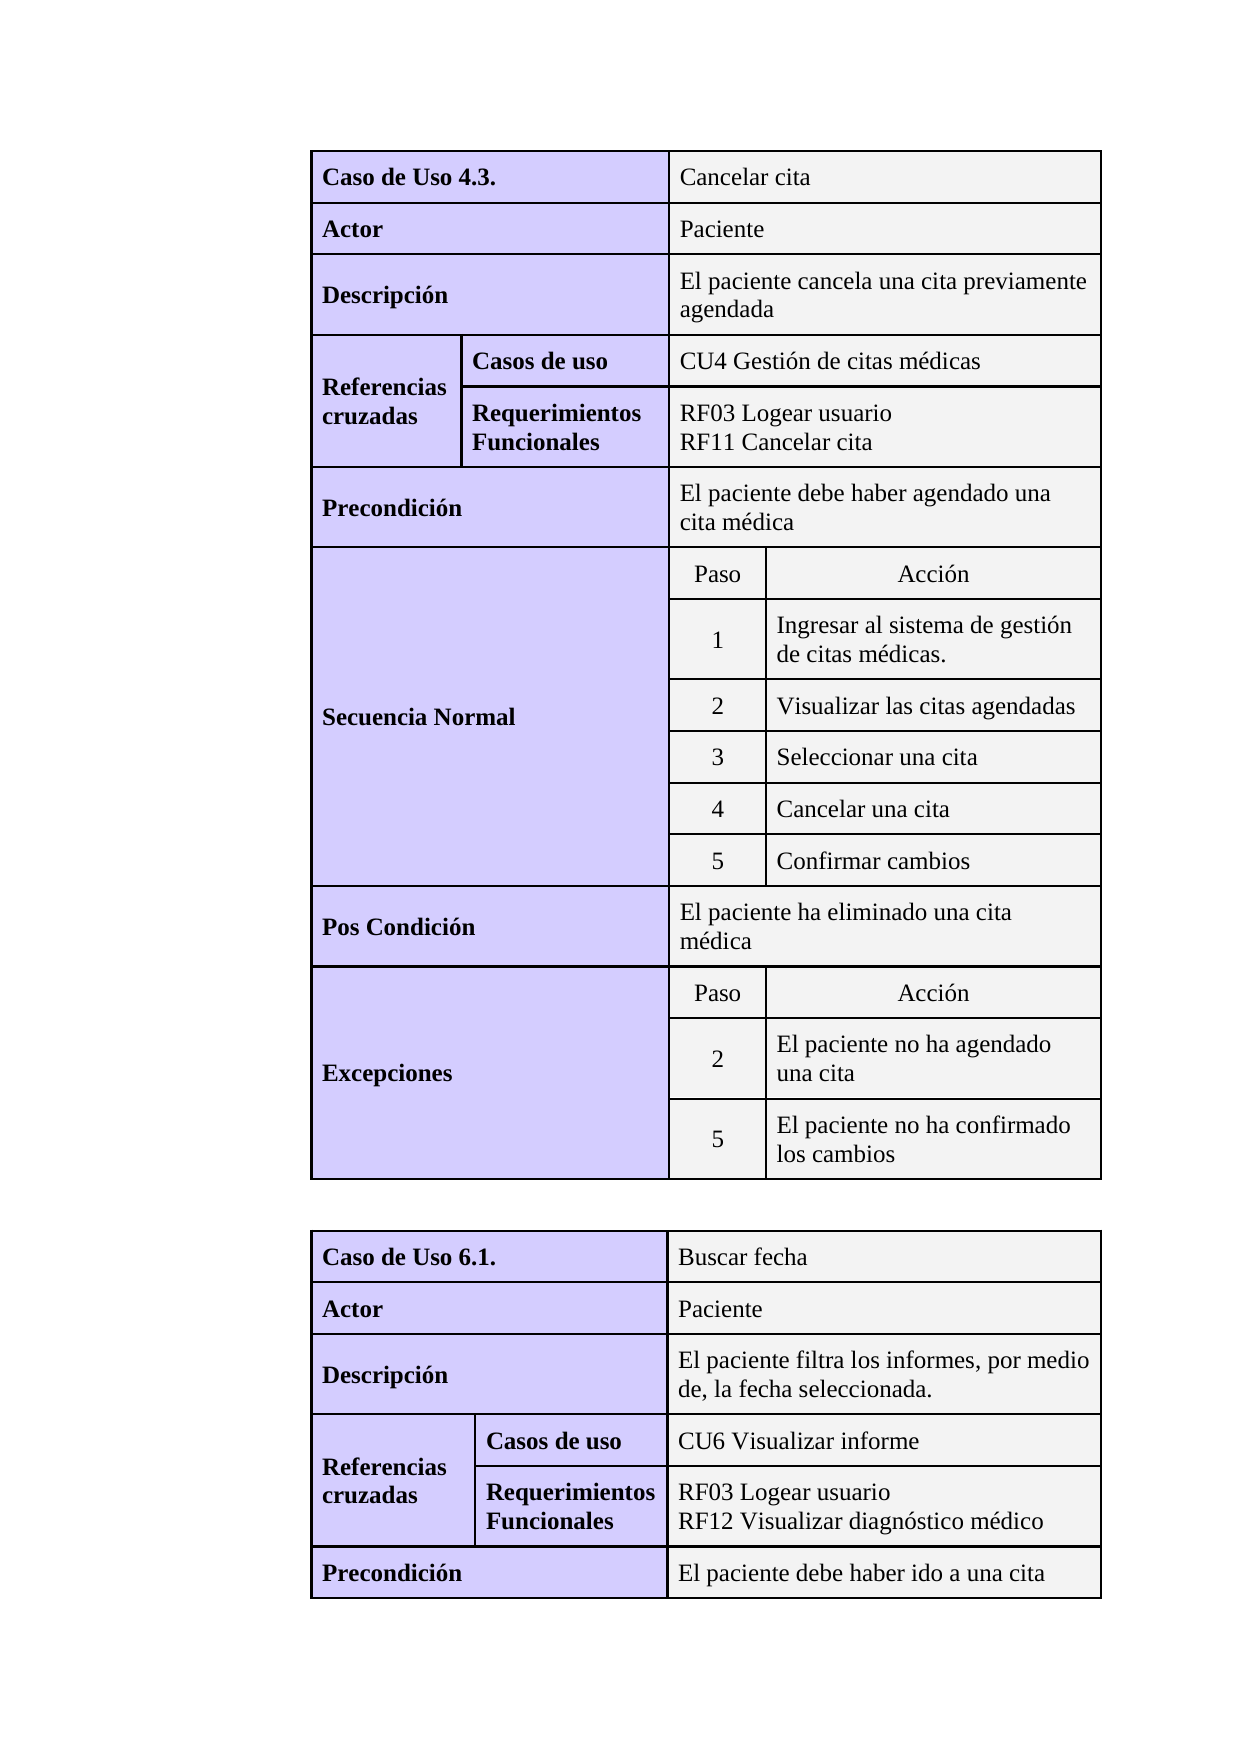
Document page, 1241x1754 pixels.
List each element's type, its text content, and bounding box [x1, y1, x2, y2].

table_cell Paciente [670, 204, 1100, 253]
table_cell Secuencia Normal [313, 548, 668, 885]
table_cell CU6 Visualizar informe [669, 1415, 1100, 1465]
table_cell Actor [313, 1283, 666, 1333]
table_cell Actor [313, 204, 668, 253]
table_cell El paciente debe haber agendado una cita médica [670, 468, 1100, 546]
table_cell Requerimientos Funcionales [476, 1467, 666, 1545]
table_cell Requerimientos Funcionales [463, 388, 668, 466]
table_cell El paciente no ha agendado una cita [767, 1019, 1100, 1097]
table_cell El paciente ha eliminado una cita médica [670, 887, 1100, 965]
table_cell 5 [670, 1100, 765, 1178]
table_cell Acción [767, 968, 1100, 1017]
table_cell 5 [670, 835, 765, 885]
table_header Cancelar cita [670, 152, 1100, 202]
table_cell Pos Condición [313, 887, 668, 965]
table_cell Paso [670, 968, 765, 1017]
table_cell Referencias cruzadas [313, 1415, 474, 1545]
table_header Buscar fecha [669, 1232, 1100, 1281]
table_cell Seleccionar una cita [767, 732, 1100, 782]
table_cell Excepciones [313, 968, 668, 1178]
table_cell Visualizar las citas agendadas [767, 680, 1100, 730]
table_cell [669, 1548, 1100, 1597]
table_cell Precondición [313, 1548, 666, 1597]
table_cell Descripción [313, 255, 668, 334]
table_cell Casos de uso [463, 336, 668, 385]
table_cell 3 [670, 732, 765, 782]
table_cell El paciente filtra los informes, por medio de, la fecha seleccionada. [669, 1335, 1100, 1413]
table_cell 1 [670, 600, 765, 678]
table_cell Referencias cruzadas [313, 336, 460, 466]
table_cell CU4 Gestión de citas médicas [670, 336, 1100, 385]
table_cell Confirmar cambios [767, 835, 1100, 885]
table_cell El paciente cancela una cita previamente agendada [670, 255, 1100, 334]
table_cell RF03 Logear usuario RF12 Visualizar diagnóstico médico [669, 1467, 1100, 1545]
table_header Caso de Uso 4.3. [313, 152, 668, 202]
table_cell Casos de uso [476, 1415, 666, 1465]
table_cell RF03 Logear usuario RF11 Cancelar cita [670, 388, 1100, 466]
table_cell 4 [670, 784, 765, 833]
table_cell Descripción [313, 1335, 666, 1413]
table_cell El paciente no ha confirmado los cambios [767, 1100, 1100, 1178]
table_cell Paso [670, 548, 765, 598]
table_cell Precondición [313, 468, 668, 546]
table_cell 2 [670, 1019, 765, 1097]
table_cell Ingresar al sistema de gestión de citas médicas. [767, 600, 1100, 678]
table_cell 2 [670, 680, 765, 730]
table_cell Paciente [669, 1283, 1100, 1333]
table_cell Cancelar una cita [767, 784, 1100, 833]
table_header Caso de Uso 6.1. [313, 1232, 666, 1281]
table_cell Acción [767, 548, 1100, 598]
